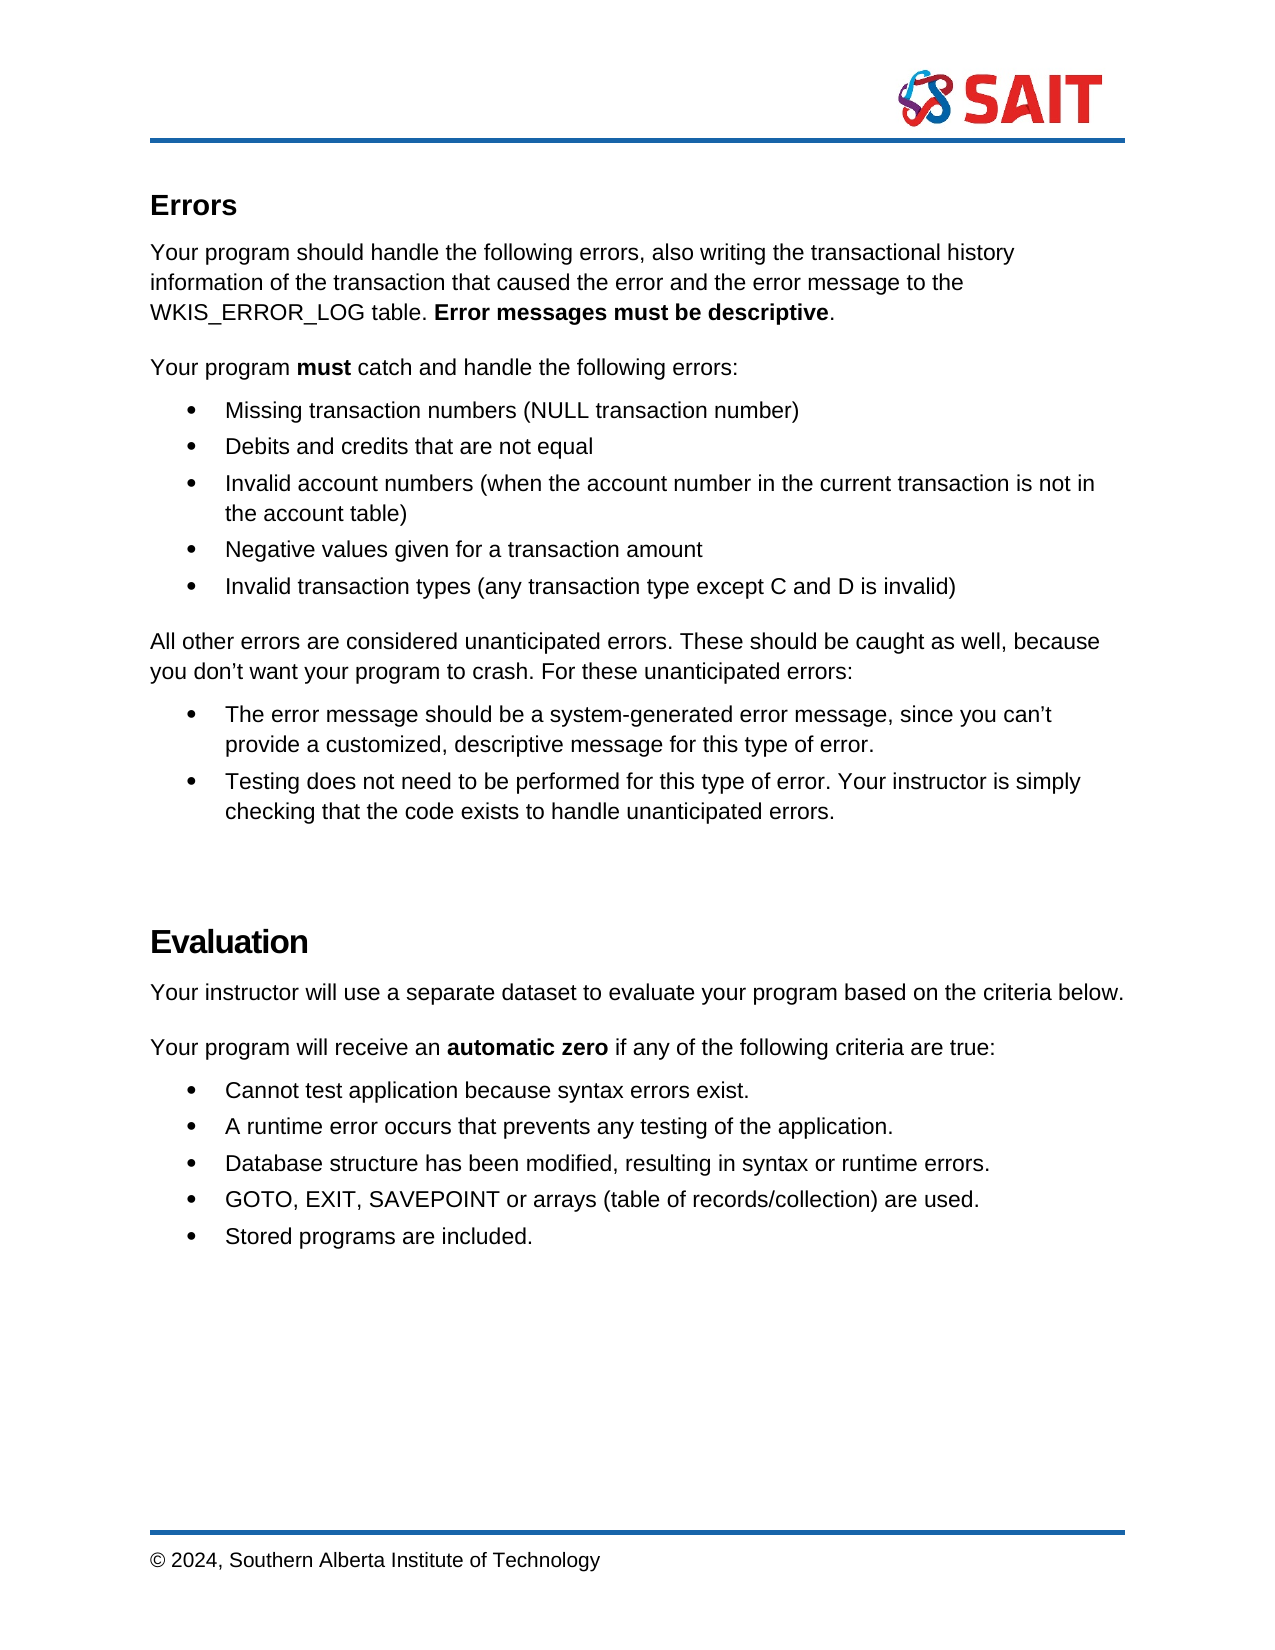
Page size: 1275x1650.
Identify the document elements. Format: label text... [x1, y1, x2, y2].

text Database structure has been modified, resulting in syntax or runtime errors. [187, 1150, 1125, 1176]
text Negative values given for a transaction amount [187, 536, 1125, 563]
text Testing does not need to be performed for this type of error. Your instructor is simply checking that the code exists to handle unanticipated errors. [187, 768, 1125, 824]
text Invalid transaction types (any transaction type except C and D is invalid) [187, 573, 1125, 599]
text Stored programs are included. [187, 1223, 1125, 1249]
text All other errors are considered unanticipated errors. These should be caught as well, because you don’t want your program to crash. For these unanticipated errors: [150, 628, 1125, 685]
text A runtime error occurs that prevents any testing of the application. [187, 1113, 1125, 1140]
text GOTO, EXIT, SAVEPOINT or arrays (table of records/collection) are used. [187, 1186, 1125, 1213]
text Your program must catch and handle the following errors: [150, 354, 1125, 381]
subtitle Evaluation [150, 922, 1125, 961]
text Missing transaction numbers (NULL transaction number) [187, 397, 1125, 423]
text Debits and credits that are not equal [187, 433, 1125, 460]
text Your instructor will use a separate dataset to evaluate your program based on the criteria below. [150, 979, 1125, 1005]
text Your program should handle the following errors, also writing the transactional history information of the transaction that caused the error and the error message to the WKIS_ERROR_LOG table. Error messages must be descriptive. [150, 238, 1125, 325]
picture [874, 143, 1125, 150]
text Your program will receive an automatic zero if any of the following criteria are true: [150, 1034, 1125, 1061]
text Cannot test application because syntax errors exist. [187, 1077, 1125, 1103]
subtitle Errors [150, 187, 1125, 221]
text The error message should be a system-generated error message, since you can’t provide a customized, descriptive message for this type of error. [187, 701, 1125, 758]
picture [874, 46, 1125, 138]
text Invalid account numbers (when the account number in the current transaction is not in the account table) [187, 470, 1125, 526]
